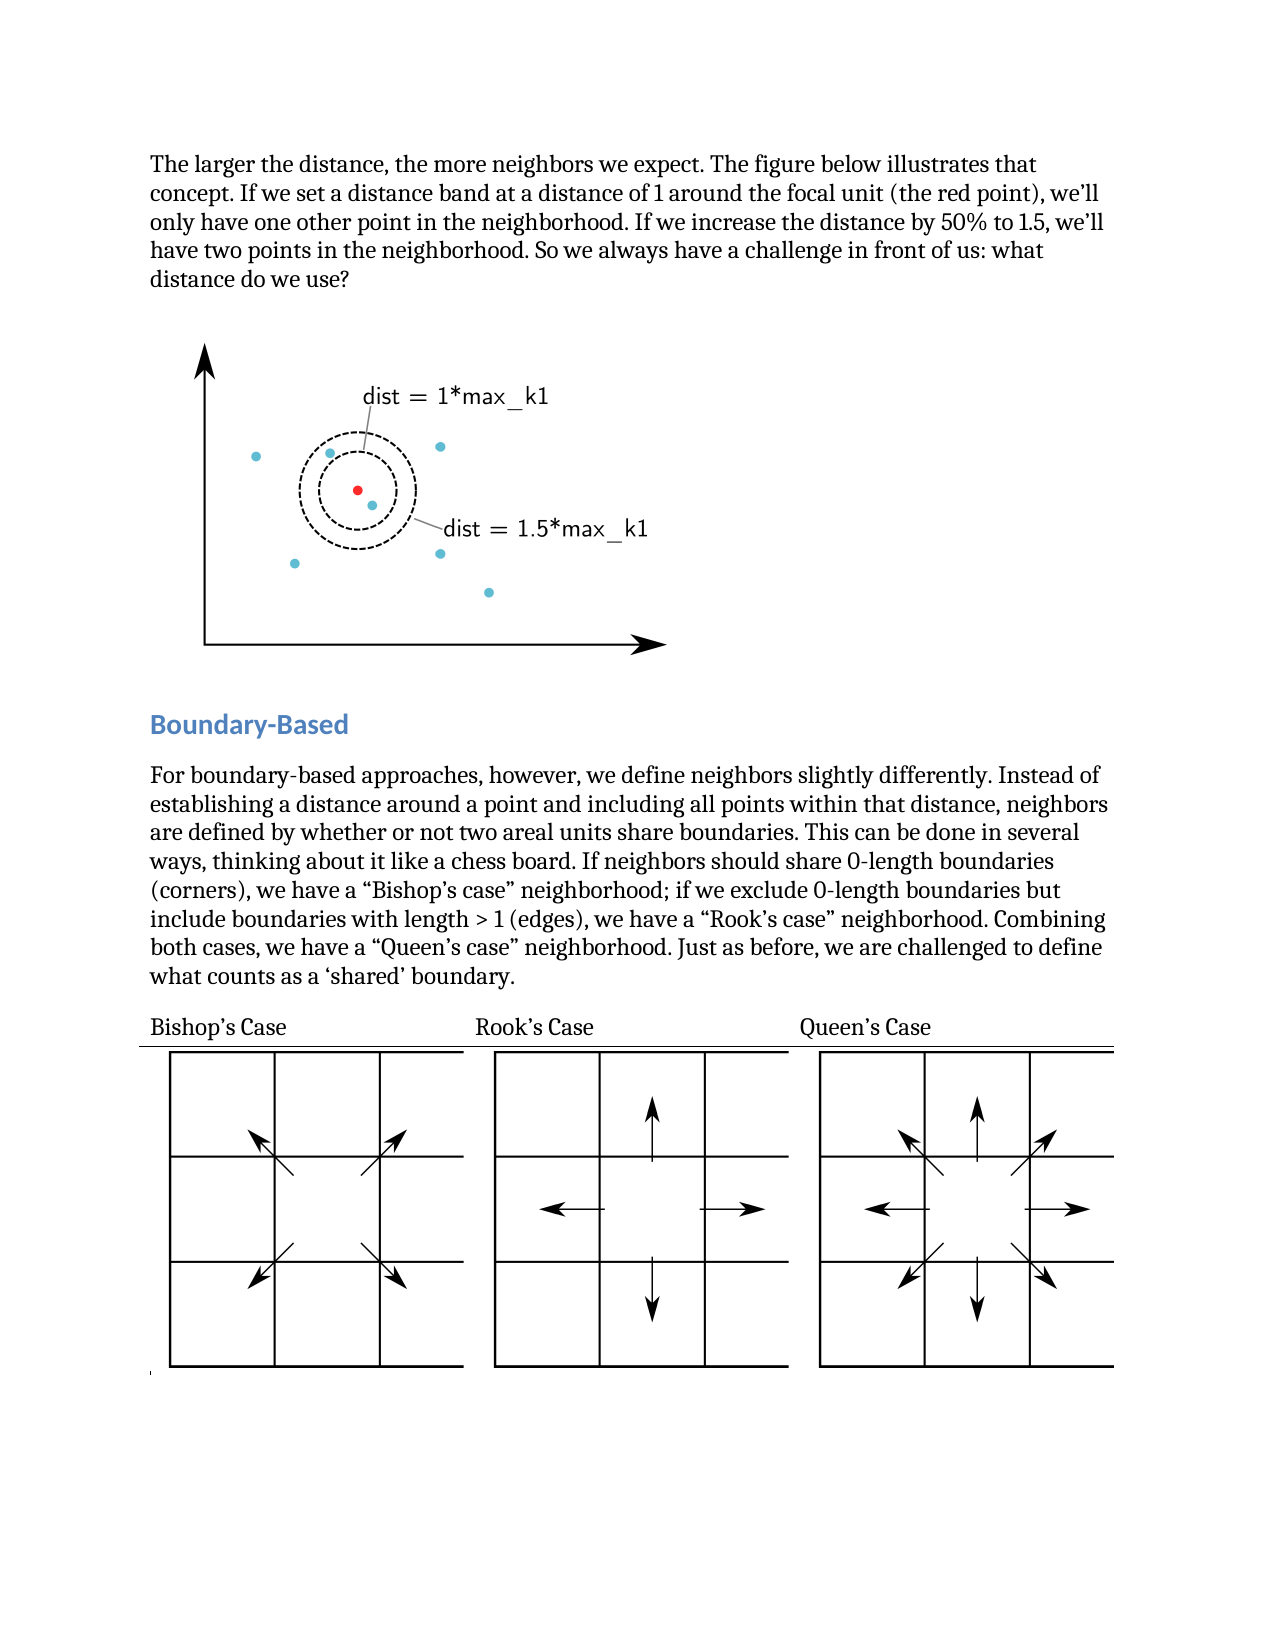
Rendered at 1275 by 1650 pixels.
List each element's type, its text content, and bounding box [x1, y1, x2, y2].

picture [168, 312, 705, 686]
table_header Queen’s Case [789, 1010, 1114, 1046]
picture [818, 1051, 1114, 1368]
table_cell [139, 1047, 464, 1371]
text For boundary-based approaches, however, we define neighbors slightly differently. Instead of establishing a distance around a point and including all points within that distance, neighbors are defined by whether or not two areal units share boundaries. This can be done in several ways, thinking about it like a chess board. If neighbors should share 0-length boundaries (corners), we have a “Bishop’s case” neighborhood; if we exclude 0-length boundaries but include boundaries with length > 1 (edges), we have a “Rook’s case” neighborhood. Combining both cases, we have a “Queen’s case” neighborhood. Just as before, we are challenged to define what counts as a ‘shared’ boundary. [150, 761, 1125, 991]
table_header Bishop’s Case [139, 1010, 464, 1046]
table_header Rook’s Case [464, 1010, 789, 1046]
table_cell [464, 1047, 789, 1371]
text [150, 150, 1125, 294]
subtitle Boundary-Based [150, 706, 1125, 742]
table_cell [789, 1047, 1114, 1371]
picture [493, 1051, 789, 1368]
picture [168, 1051, 464, 1368]
